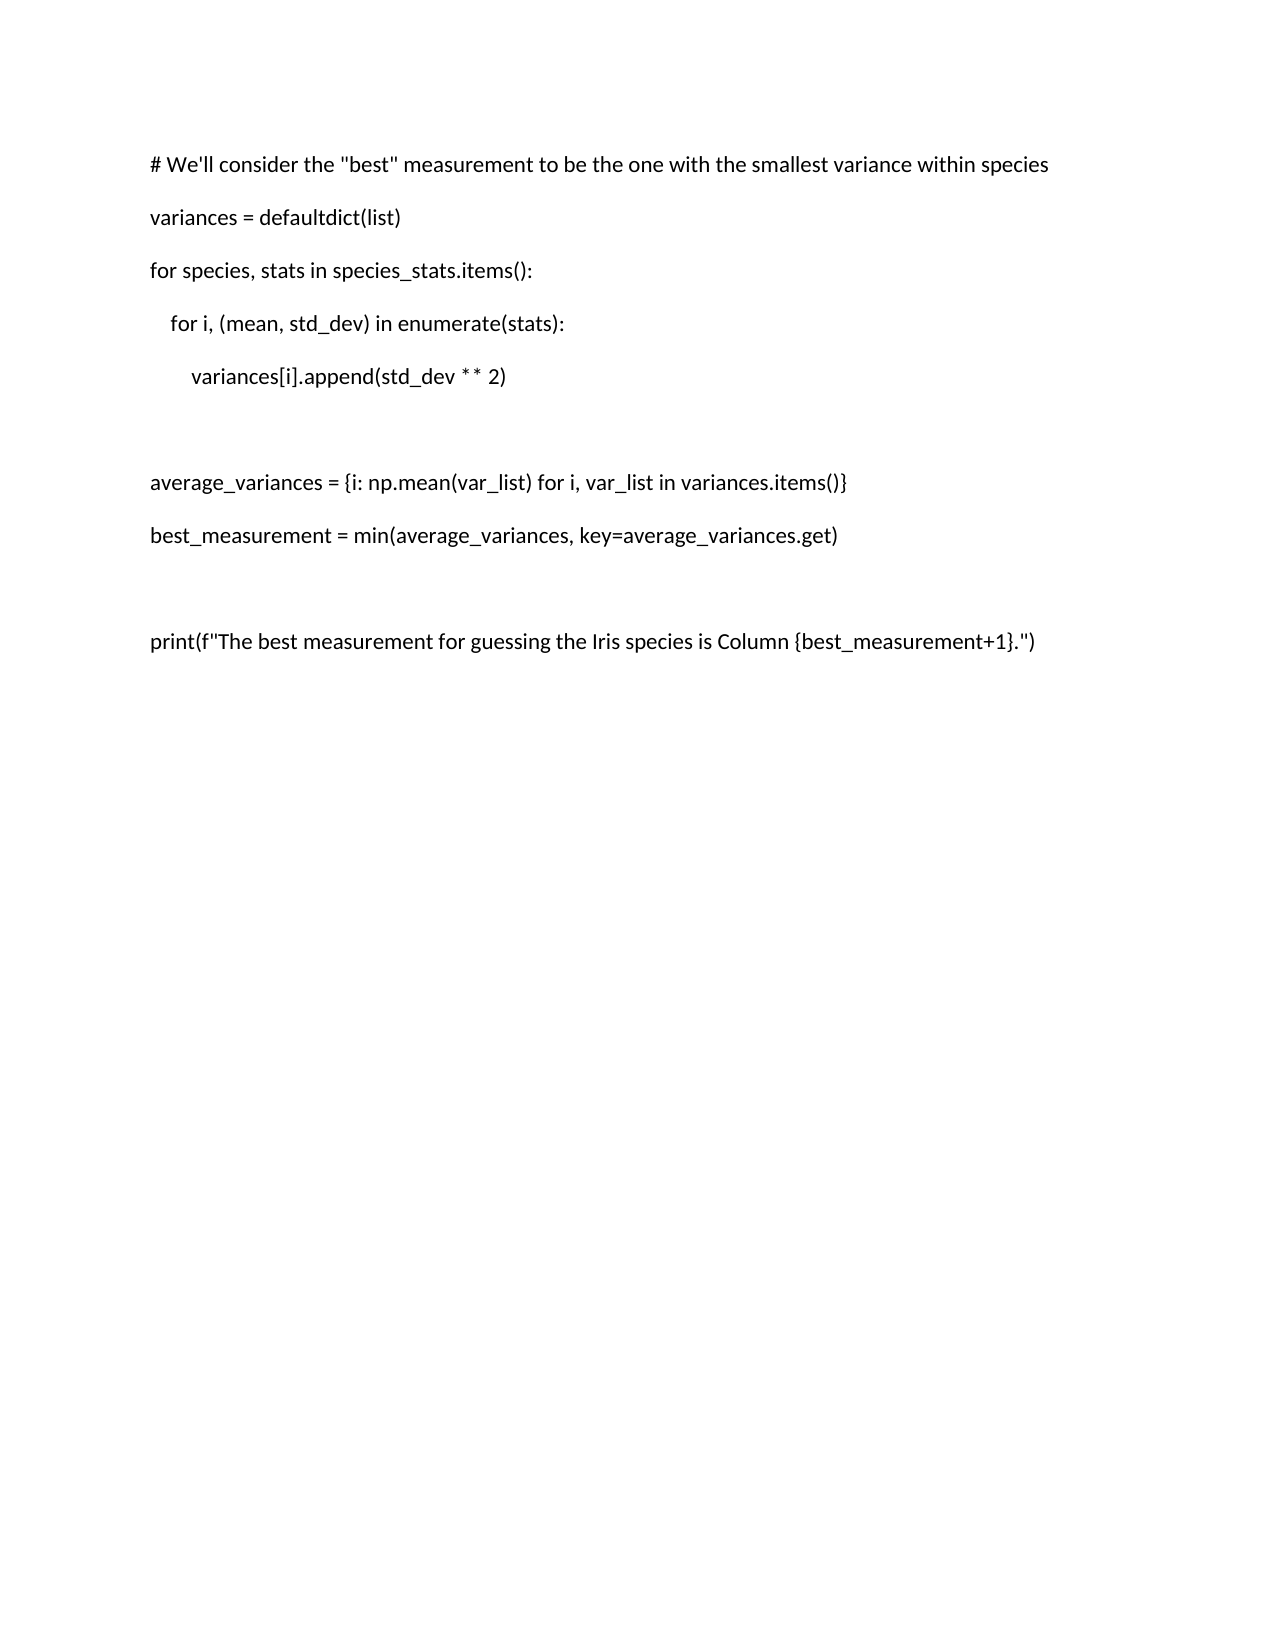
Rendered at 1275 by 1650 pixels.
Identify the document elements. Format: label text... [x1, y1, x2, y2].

text for i, (mean, std_dev) in enumerate(stats): [150, 309, 1125, 337]
text # We'll consider the "best" measurement to be the one with the smallest variance within species [150, 150, 1125, 178]
text variances[i].append(std_dev ** 2) [150, 362, 1125, 390]
text print(f"The best measurement for guessing the Iris species is Column {best_measurement+1}.") [150, 627, 1125, 655]
text for species, stats in species_stats.items(): [150, 256, 1125, 284]
text variances = defaultdict(list) [150, 203, 1125, 231]
text average_variances = {i: np.mean(var_list) for i, var_list in variances.items()} [150, 468, 1125, 496]
text best_measurement = min(average_variances, key=average_variances.get) [150, 521, 1125, 549]
